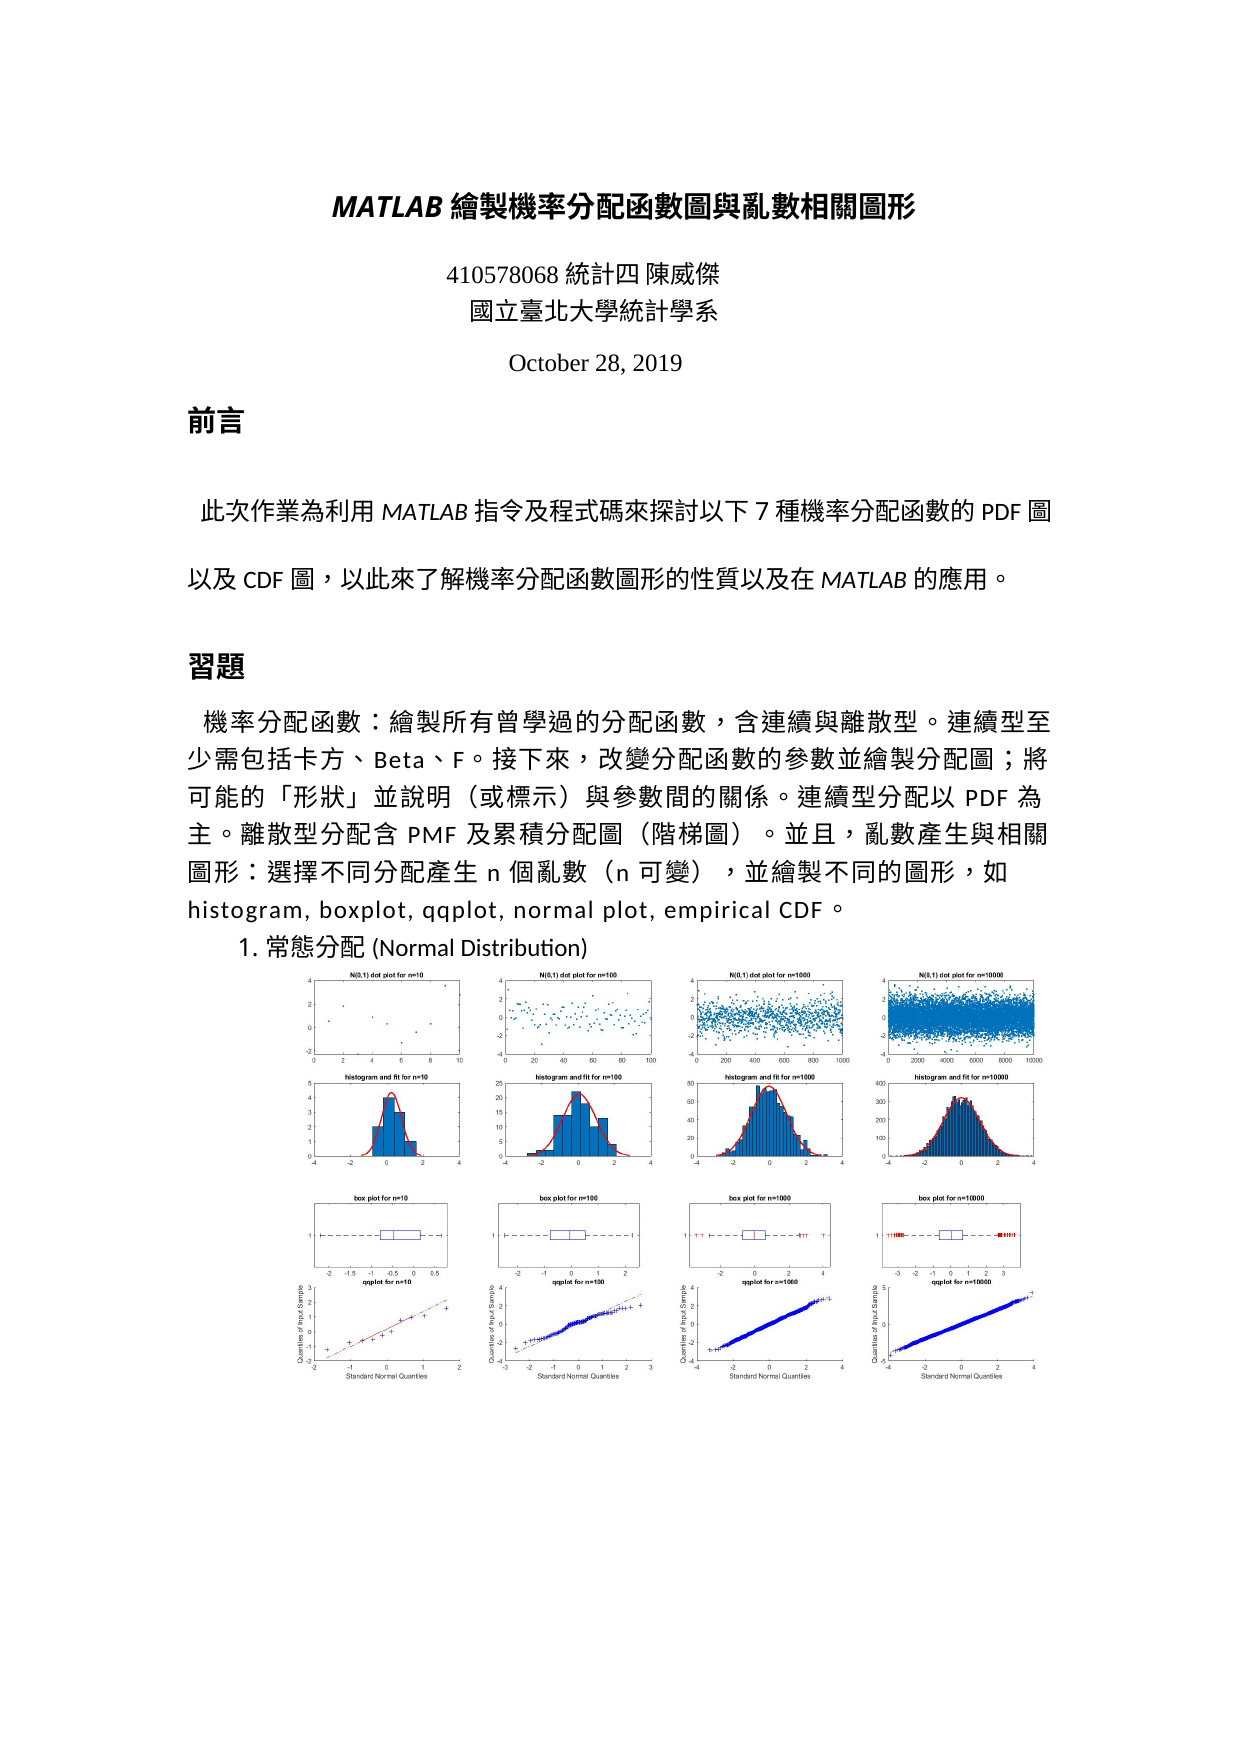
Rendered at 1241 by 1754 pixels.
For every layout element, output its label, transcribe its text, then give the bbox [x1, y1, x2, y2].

text MATLAB 繪製機率分配函數圖與亂數相關圖形 [325, 167, 1044, 242]
text 410578068 統計四 陳威傑 [439, 254, 816, 291]
text 國立臺北大學統計學系 [462, 291, 807, 329]
text 機率分配函數：繪製所有曾學過的分配函數，含連續與離散型。連續型至少需包括卡方、Beta、F。接下來，改變分配函數的參數並繪製分配圖；將可能的「形狀」並說明（或標示）與參數間的關係。連續型分配以 PDF 為主。離散型分配含 PMF 及累積分配圖（階梯圖）。並且，亂數產生與相關圖形：選擇不同分配產生 n 個亂數（n 可變），並繪製不同的圖形，如 histogram, boxplot, qqplot, normal plot, empirical CDF。 [187, 702, 1053, 927]
text 前言 [187, 381, 1053, 456]
text October 28, 2019 [508, 343, 807, 381]
text 此次作業為利用 MATLAB 指令及程式碼來探討以下 7 種機率分配函數的 PDF 圖以及 CDF 圖，以此來了解機率分配函數圖形的性質以及在 MATLAB 的應用。 [187, 491, 1053, 597]
text 習題 [187, 627, 1053, 702]
text 1. 常態分配 (Normal Distribution) [187, 927, 1053, 964]
picture [287, 964, 1049, 1412]
